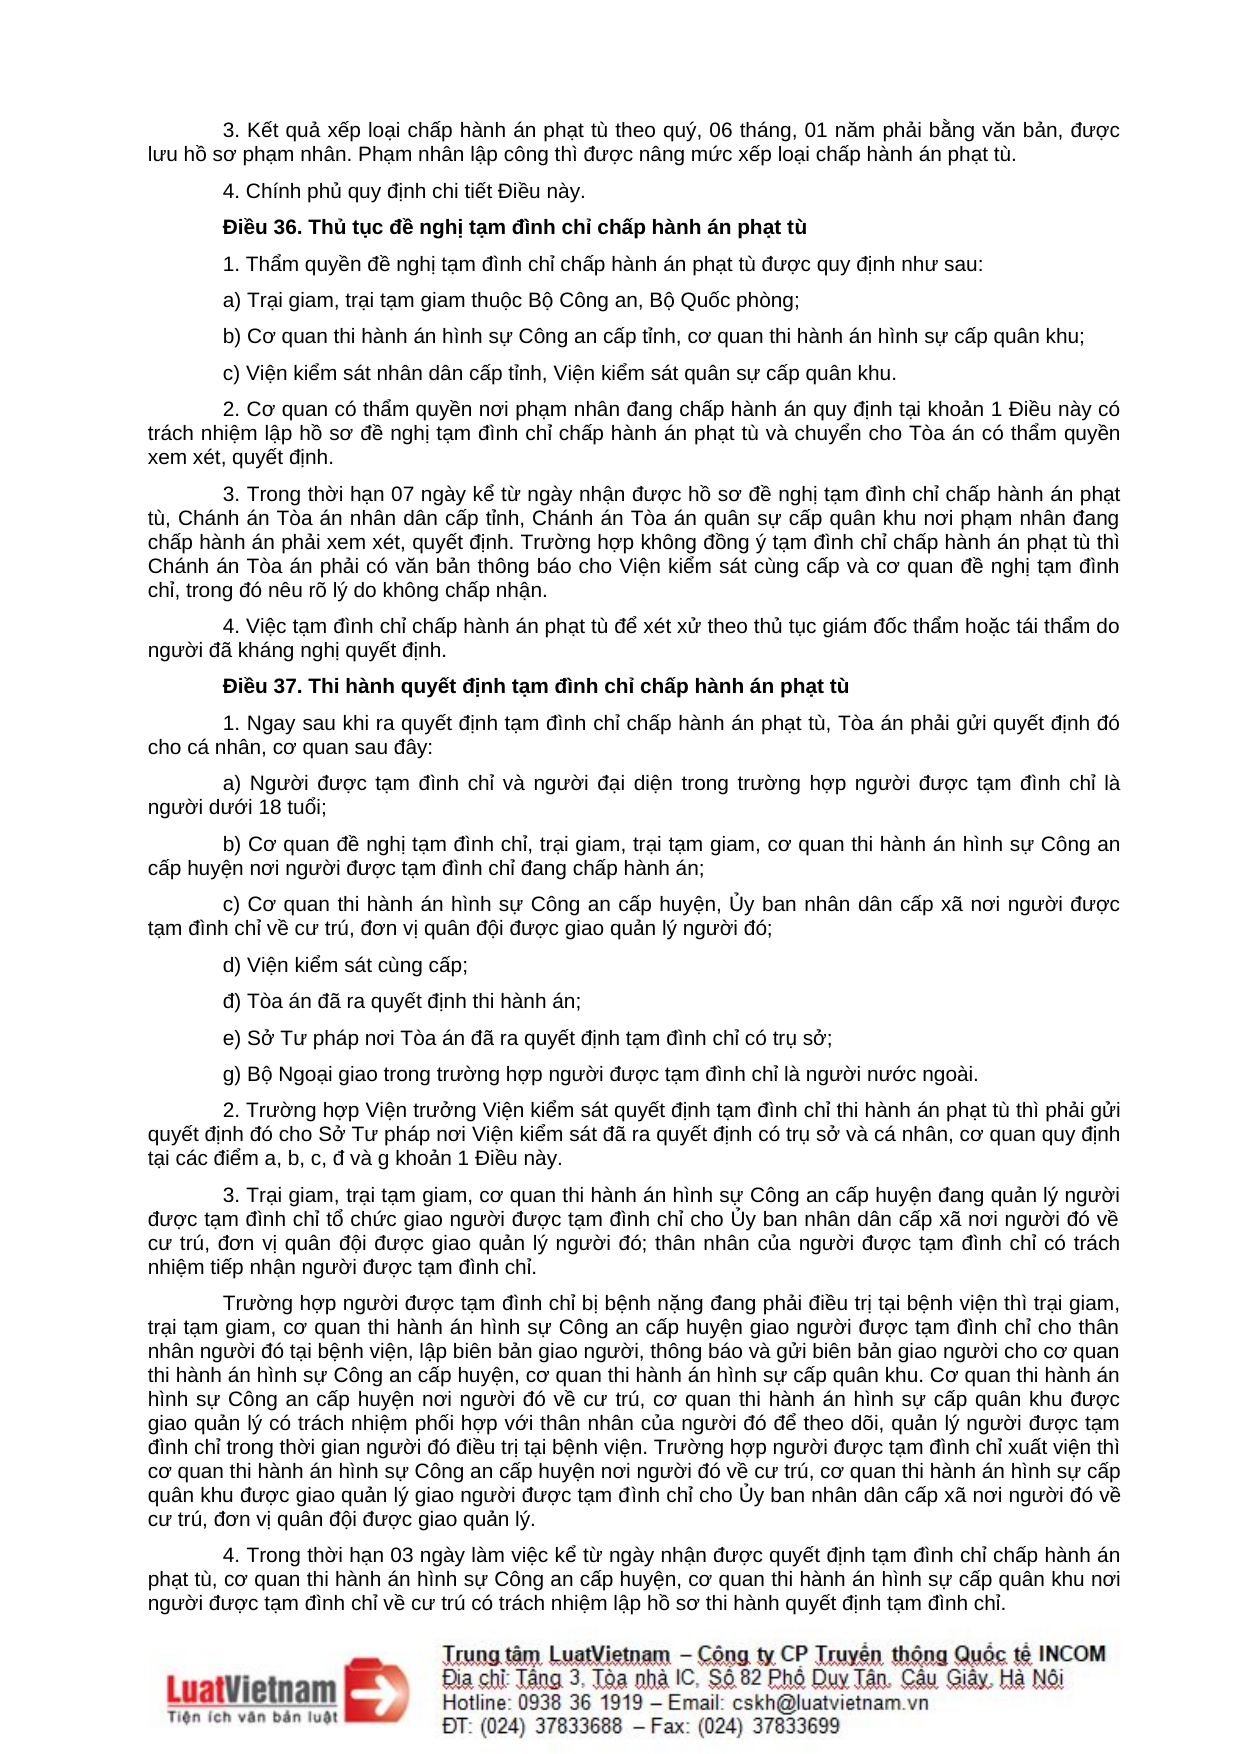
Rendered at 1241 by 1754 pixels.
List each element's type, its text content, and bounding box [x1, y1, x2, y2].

text 1. Ngay sau khi ra quyết định tạm đình chỉ chấp hành án phạt tù, Tòa án phải gửi quyết định đó cho cá nhân, cơ quan sau đây: [148, 711, 1122, 759]
text e) Sở Tư pháp nơi Tòa án đã ra quyết định tạm đình chỉ có trụ sở; [148, 1025, 1122, 1049]
text g) Bộ Ngoại giao trong trường hợp người được tạm đình chỉ là người nước ngoài. [148, 1062, 1122, 1086]
text 3. Trại giam, trại tạm giam, cơ quan thi hành án hình sự Công an cấp huyện đang quản lý người được tạm đình chỉ tổ chức giao người được tạm đình chỉ cho Ủy ban nhân dân cấp xã nơi người đó về cư trú, đơn vị quân đội được giao quản lý người đó; thân nhân của người được tạm đình chỉ có trách nhiệm tiếp nhận người được tạm đình chỉ. [148, 1183, 1122, 1278]
text 3. Trong thời hạn 07 ngày kể từ ngày nhận được hồ sơ đề nghị tạm đình chỉ chấp hành án phạt tù, Chánh án Tòa án nhân dân cấp tỉnh, Chánh án Tòa án quân sự cấp quân khu nơi phạm nhân đang chấp hành án phải xem xét, quyết định. Trường hợp không đồng ý tạm đình chỉ chấp hành án phạt tù thì Chánh án Tòa án phải có văn bản thông báo cho Viện kiểm sát cùng cấp và cơ quan đề nghị tạm đình chỉ, trong đó nêu rõ lý do không chấp nhận. [148, 482, 1122, 601]
text a) Trại giam, trại tạm giam thuộc Bộ Công an, Bộ Quốc phòng; [148, 288, 1122, 312]
text 4. Việc tạm đình chỉ chấp hành án phạt tù để xét xử theo thủ tục giám đốc thẩm hoặc tái thẩm do người đã kháng nghị quyết định. [148, 614, 1122, 662]
text Trường hợp người được tạm đình chỉ bị bệnh nặng đang phải điều trị tại bệnh viện thì trại giam, trại tạm giam, cơ quan thi hành án hình sự Công an cấp huyện giao người được tạm đình chỉ cho thân nhân người đó tại bệnh viện, lập biên bản giao người, thông báo và gửi biên bản giao người cho cơ quan thi hành án hình sự Công an cấp huyện, cơ quan thi hành án hình sự cấp quân khu. Cơ quan thi hành án hình sự Công an cấp huyện nơi người đó về cư trú, cơ quan thi hành án hình sự cấp quân khu được giao quản lý có trách nhiệm phối hợp với thân nhân của người đó để theo dõi, quản lý người được tạm đình chỉ trong thời gian người đó điều trị tại bệnh viện. Trường hợp người được tạm đình chỉ xuất viện thì cơ quan thi hành án hình sự Công an cấp huyện nơi người đó về cư trú, cơ quan thi hành án hình sự cấp quân khu được giao quản lý giao người được tạm đình chỉ cho Ủy ban nhân dân cấp xã nơi người đó về cư trú, đơn vị quân đội được giao quản lý. [148, 1291, 1122, 1531]
text c) Viện kiểm sát nhân dân cấp tỉnh, Viện kiểm sát quân sự cấp quân khu. [148, 361, 1122, 385]
text b) Cơ quan đề nghị tạm đình chỉ, trại giam, trại tạm giam, cơ quan thi hành án hình sự Công an cấp huyện nơi người được tạm đình chỉ đang chấp hành án; [148, 832, 1122, 879]
text 2. Trường hợp Viện trưởng Viện kiểm sát quyết định tạm đình chỉ thi hành án phạt tù thì phải gửi quyết định đó cho Sở Tư pháp nơi Viện kiểm sát đã ra quyết định có trụ sở và cá nhân, cơ quan quy định tại các điểm a, b, c, đ và g khoản 1 Điều này. [148, 1098, 1122, 1170]
text Điều 37. Thi hành quyết định tạm đình chỉ chấp hành án phạt tù [148, 674, 1122, 698]
text 4. Trong thời hạn 03 ngày làm việc kể từ ngày nhận được quyết định tạm đình chỉ chấp hành án phạt tù, cơ quan thi hành án hình sự Công an cấp huyện, cơ quan thi hành án hình sự cấp quân khu nơi người được tạm đình chỉ về cư trú có trách nhiệm lập hồ sơ thi hành quyết định tạm đình chỉ. [148, 1543, 1122, 1615]
text 3. Kết quả xếp loại chấp hành án phạt tù theo quý, 06 tháng, 01 năm phải bằng văn bản, được lưu hồ sơ phạm nhân. Phạm nhân lập công thì được nâng mức xếp loại chấp hành án phạt tù. [148, 118, 1122, 166]
text c) Cơ quan thi hành án hình sự Công an cấp huyện, Ủy ban nhân dân cấp xã nơi người được tạm đình chỉ về cư trú, đơn vị quân đội được giao quản lý người đó; [148, 892, 1122, 940]
text 4. Chính phủ quy định chi tiết Điều này. [148, 178, 1122, 202]
text đ) Tòa án đã ra quyết định thi hành án; [148, 989, 1122, 1013]
text 2. Cơ quan có thẩm quyền nơi phạm nhân đang chấp hành án quy định tại khoản 1 Điều này có trách nhiệm lập hồ sơ đề nghị tạm đình chỉ chấp hành án phạt tù và chuyển cho Tòa án có thẩm quyền xem xét, quyết định. [148, 397, 1122, 469]
text a) Người được tạm đình chỉ và người đại diện trong trường hợp người được tạm đình chỉ là người dưới 18 tuổi; [148, 771, 1122, 819]
text 1. Thẩm quyền đề nghị tạm đình chỉ chấp hành án phạt tù được quy định như sau: [148, 251, 1122, 275]
text b) Cơ quan thi hành án hình sự Công an cấp tỉnh, cơ quan thi hành án hình sự cấp quân khu; [148, 324, 1122, 348]
picture [147, 1627, 1122, 1754]
text Điều 36. Thủ tục đề nghị tạm đình chỉ chấp hành án phạt tù [148, 215, 1122, 239]
text d) Viện kiểm sát cùng cấp; [148, 952, 1122, 976]
